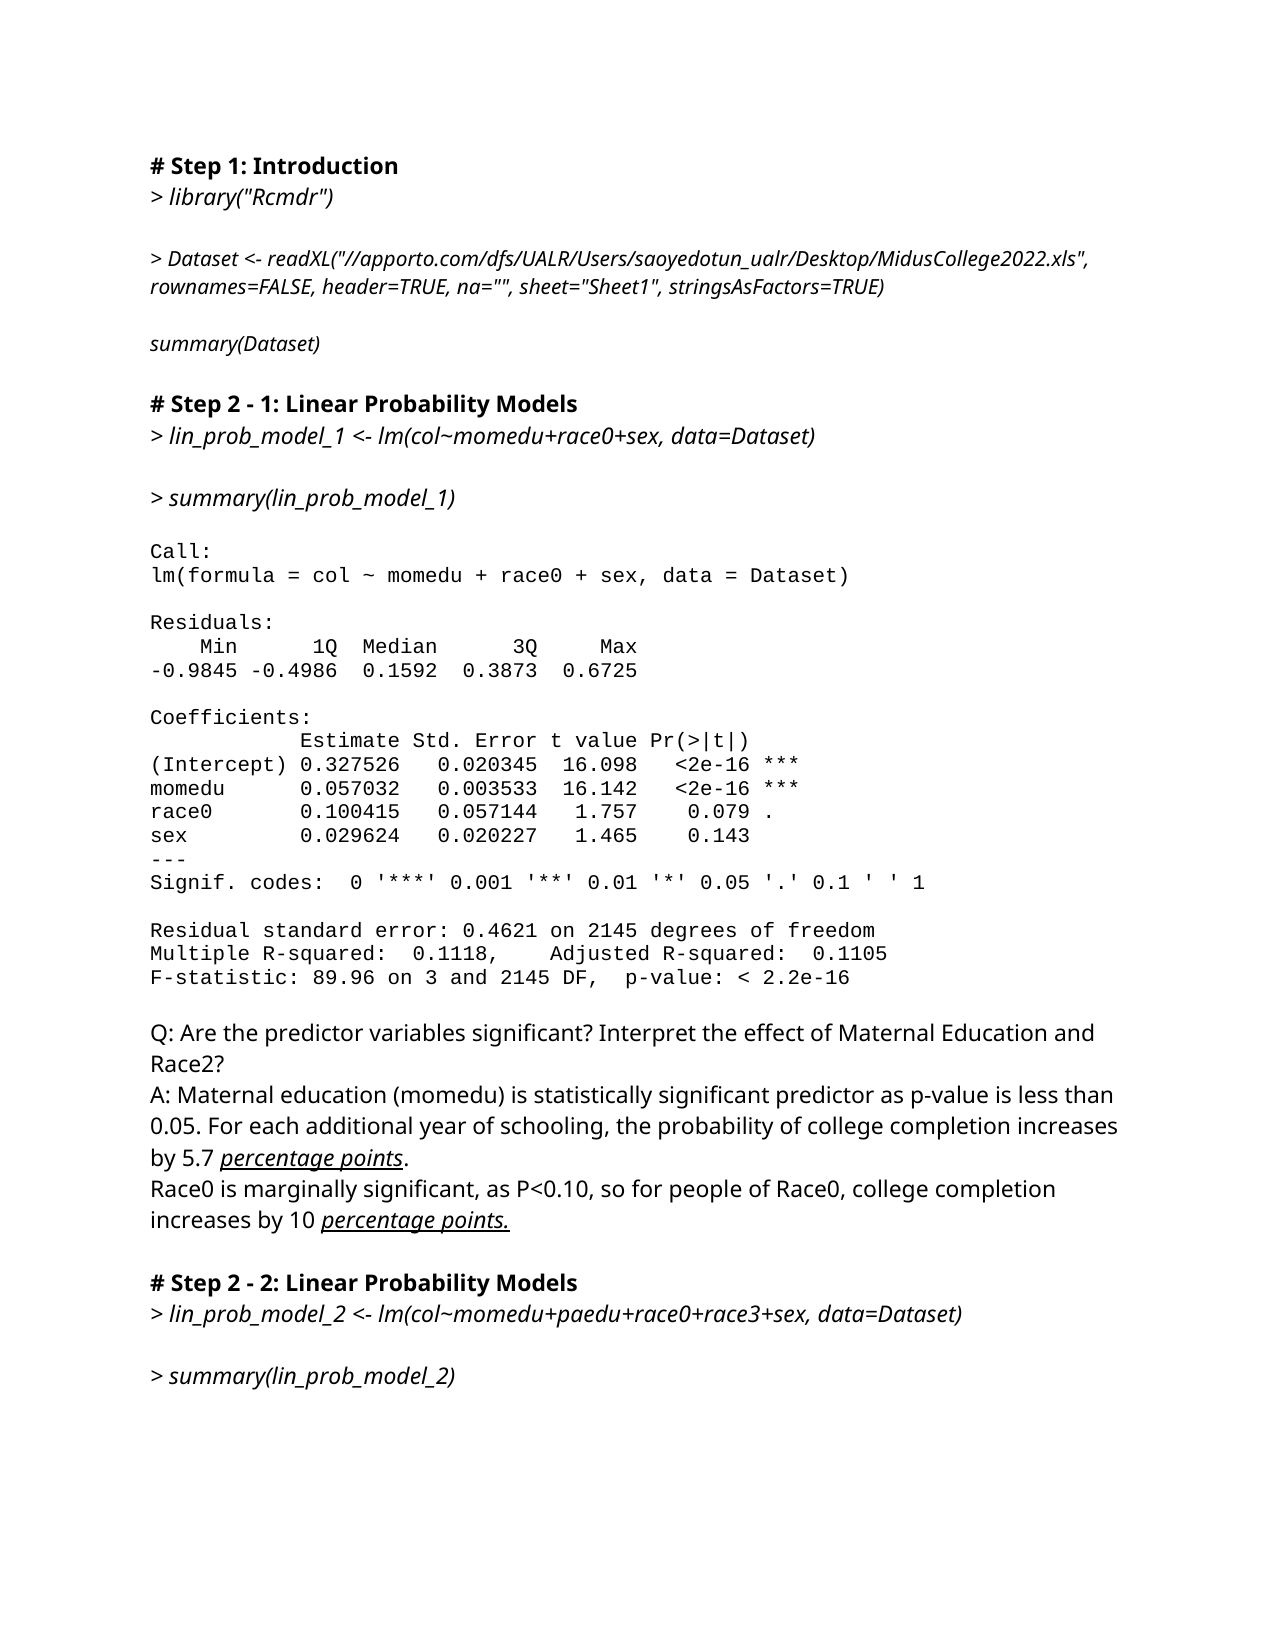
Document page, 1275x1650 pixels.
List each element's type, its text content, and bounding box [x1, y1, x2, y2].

text Signif. codes: 0 '***' 0.001 '**' 0.01 '*' 0.05 '.' 0.1 ' ' 1 [150, 872, 1125, 896]
text Race0 is marginally significant, as P<0.10, so for people of Race0, college completion increases by 10 percentage points. [150, 1173, 1125, 1235]
text lm(formula = col ~ momedu + race0 + sex, data = Dataset) [150, 565, 1125, 589]
text Estimate Std. Error t value Pr(>|t|) [150, 731, 1125, 754]
text -0.9845 -0.4986 0.1592 0.3873 0.6725 [150, 659, 1125, 683]
text A: Maternal education (momedu) is statistically significant predictor as p-value is less than 0.05. For each additional year of schooling, the probability of college completion increases by 5.7 percentage points. [150, 1079, 1125, 1173]
text > summary(lin_prob_model_2) [150, 1360, 1125, 1392]
text > library("Rcmdr") [150, 181, 1125, 212]
text race0 0.100415 0.057144 1.757 0.079 . [150, 801, 1125, 825]
text summary(Dataset) [150, 329, 1125, 357]
text F-statistic: 89.96 on 3 and 2145 DF, p-value: < 2.2e-16 [150, 967, 1125, 991]
text sex 0.029624 0.020227 1.465 0.143 [150, 825, 1125, 849]
text --- [150, 849, 1125, 872]
text > Dataset <- readXL("//apporto.com/dfs/UALR/Users/saoyedotun_ualr/Desktop/MidusCollege2022.xls", rownames=FALSE, header=TRUE, na="", sheet="Sheet1", stringsAsFactors=TRUE) [150, 244, 1125, 301]
text (Intercept) 0.327526 0.020345 16.098 <2e-16 *** [150, 754, 1125, 778]
text Q: Are the predictor variables significant? Interpret the effect of Maternal Education and Race2? [150, 1017, 1125, 1079]
text Call: [150, 541, 1125, 565]
text # Step 2 - 1: Linear Probability Models [150, 388, 1125, 419]
text Multiple R-squared: 0.1118, Adjusted R-squared: 0.1105 [150, 943, 1125, 967]
text Coefficients: [150, 707, 1125, 731]
text Residuals: [150, 612, 1125, 636]
text > summary(lin_prob_model_1) [150, 482, 1125, 513]
text > lin_prob_model_2 <- lm(col~momedu+paedu+race0+race3+sex, data=Dataset) [150, 1298, 1125, 1329]
text Min 1Q Median 3Q Max [150, 636, 1125, 659]
text Residual standard error: 0.4621 on 2145 degrees of freedom [150, 920, 1125, 943]
text > lin_prob_model_1 <- lm(col~momedu+race0+sex, data=Dataset) [150, 419, 1125, 451]
text # Step 2 - 2: Linear Probability Models [150, 1267, 1125, 1298]
text # Step 1: Introduction [150, 150, 1125, 181]
text momedu 0.057032 0.003533 16.142 <2e-16 *** [150, 778, 1125, 801]
